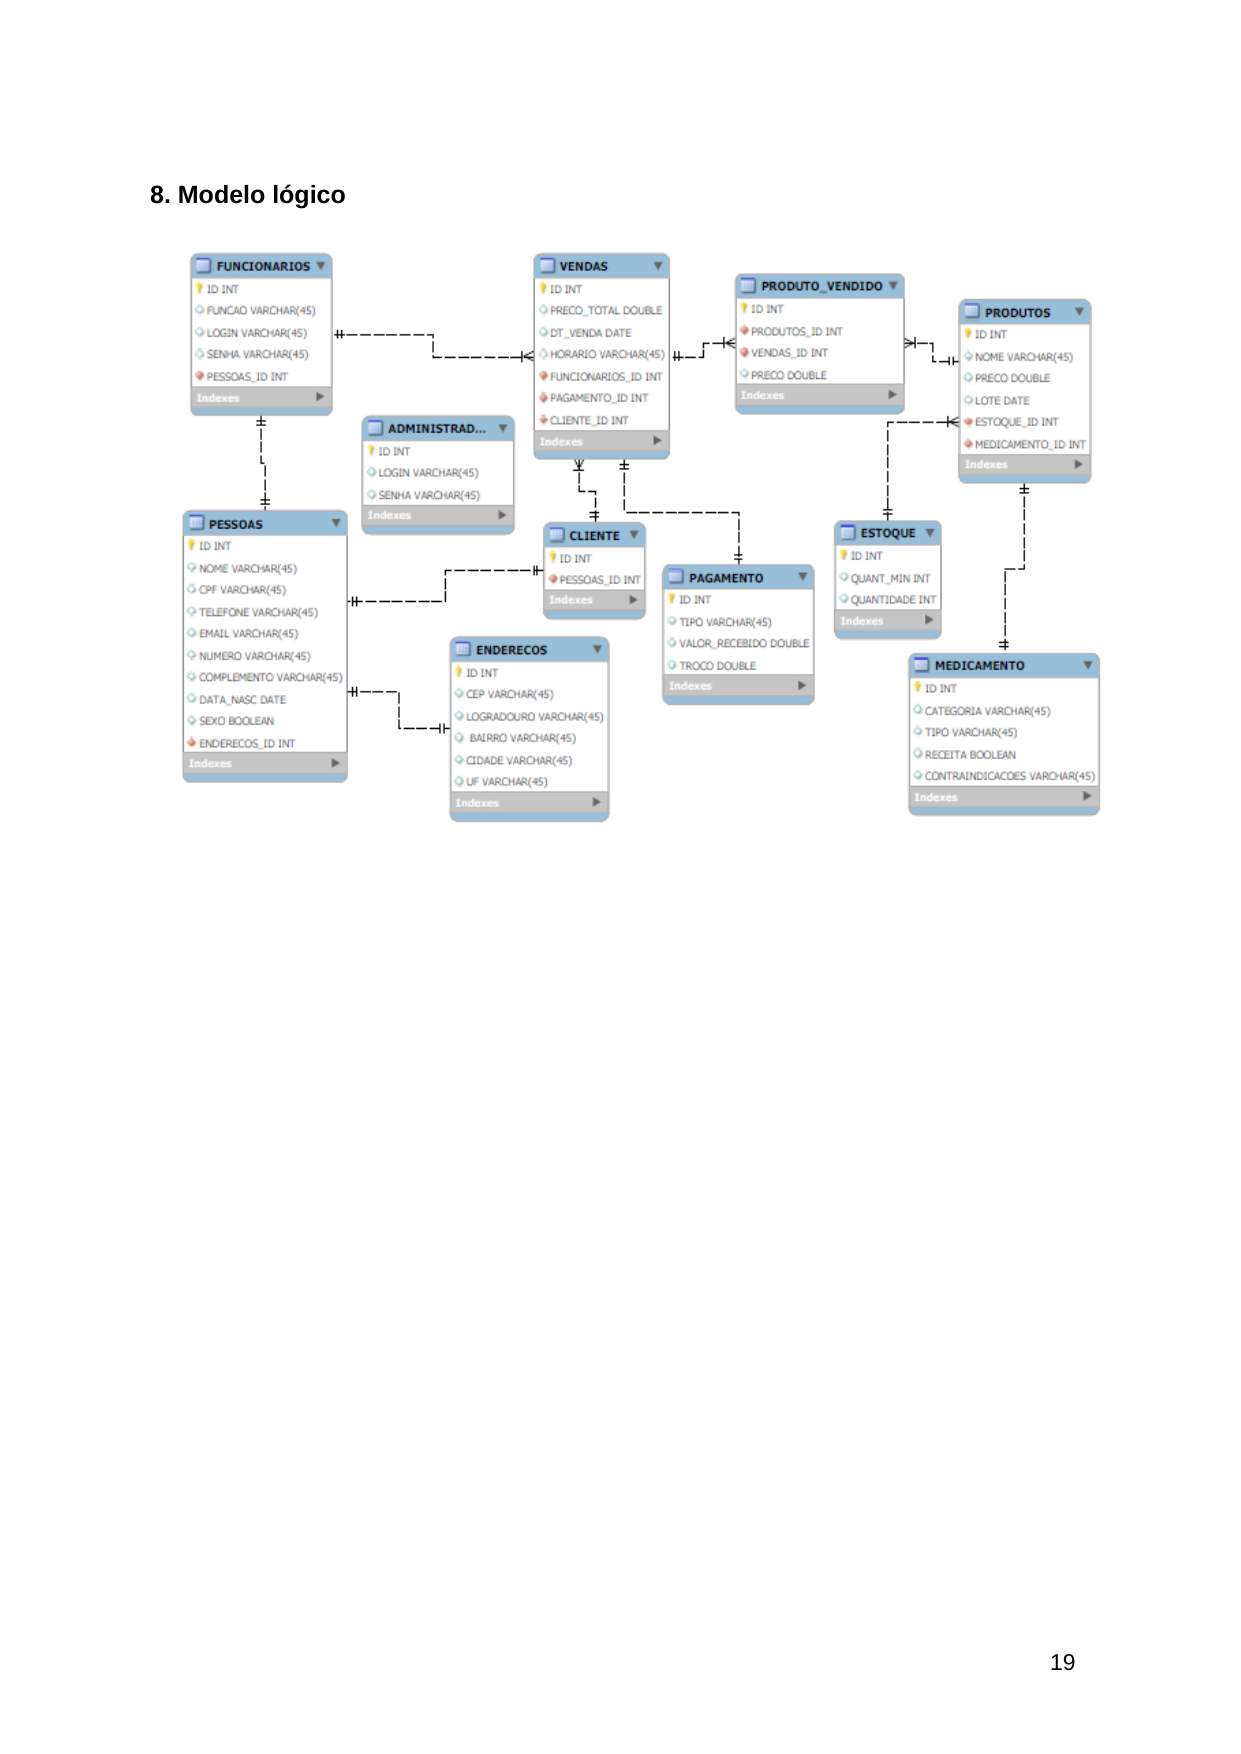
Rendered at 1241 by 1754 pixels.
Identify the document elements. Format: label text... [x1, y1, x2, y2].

picture [150, 213, 1133, 838]
subtitle 8. Modelo lógico [150, 180, 1090, 209]
